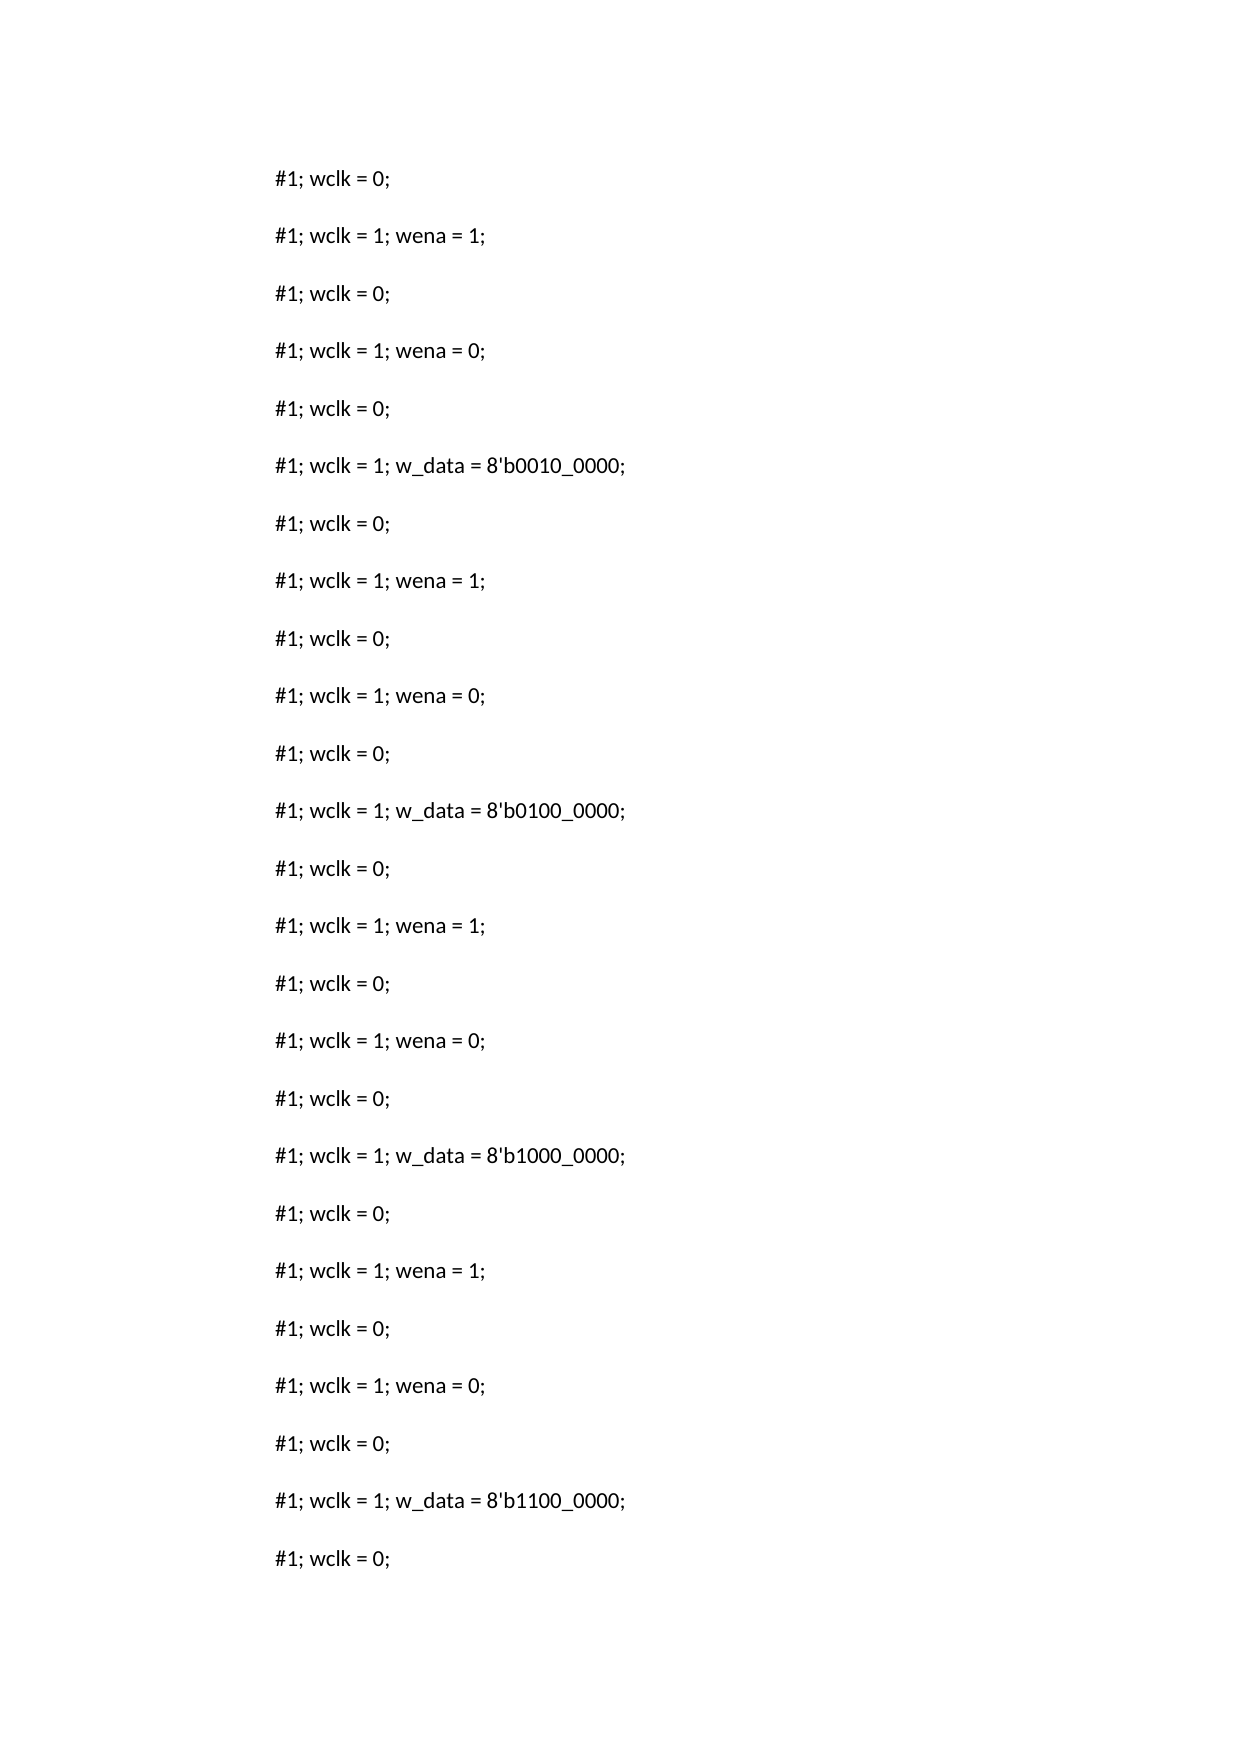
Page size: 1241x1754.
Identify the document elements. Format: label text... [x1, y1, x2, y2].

text #1; wclk = 1; w_data = 8'b0010_0000; [187, 449, 1053, 482]
text #1; wclk = 0; [187, 622, 1053, 654]
text #1; wclk = 1; wena = 0; [187, 1369, 1053, 1402]
text #1; wclk = 1; wena = 1; [187, 564, 1053, 597]
text #1; wclk = 1; wena = 0; [187, 679, 1053, 712]
text #1; wclk = 0; [187, 392, 1053, 424]
text #1; wclk = 0; [187, 277, 1053, 309]
text #1; wclk = 0; [187, 1427, 1053, 1459]
text #1; wclk = 0; [187, 1197, 1053, 1229]
text #1; wclk = 0; [187, 162, 1053, 194]
text #1; wclk = 0; [187, 1542, 1053, 1574]
text #1; wclk = 1; w_data = 8'b0100_0000; [187, 794, 1053, 827]
text #1; wclk = 1; wena = 1; [187, 219, 1053, 252]
text #1; wclk = 0; [187, 1082, 1053, 1114]
text #1; wclk = 1; wena = 1; [187, 909, 1053, 942]
text #1; wclk = 0; [187, 1312, 1053, 1344]
text #1; wclk = 0; [187, 507, 1053, 539]
text #1; wclk = 0; [187, 967, 1053, 999]
text #1; wclk = 1; wena = 1; [187, 1254, 1053, 1287]
text #1; wclk = 1; w_data = 8'b1000_0000; [187, 1139, 1053, 1172]
text #1; wclk = 1; wena = 0; [187, 334, 1053, 367]
text #1; wclk = 0; [187, 852, 1053, 884]
text #1; wclk = 1; w_data = 8'b1100_0000; [187, 1484, 1053, 1517]
text #1; wclk = 1; wena = 0; [187, 1024, 1053, 1057]
text #1; wclk = 0; [187, 737, 1053, 769]
